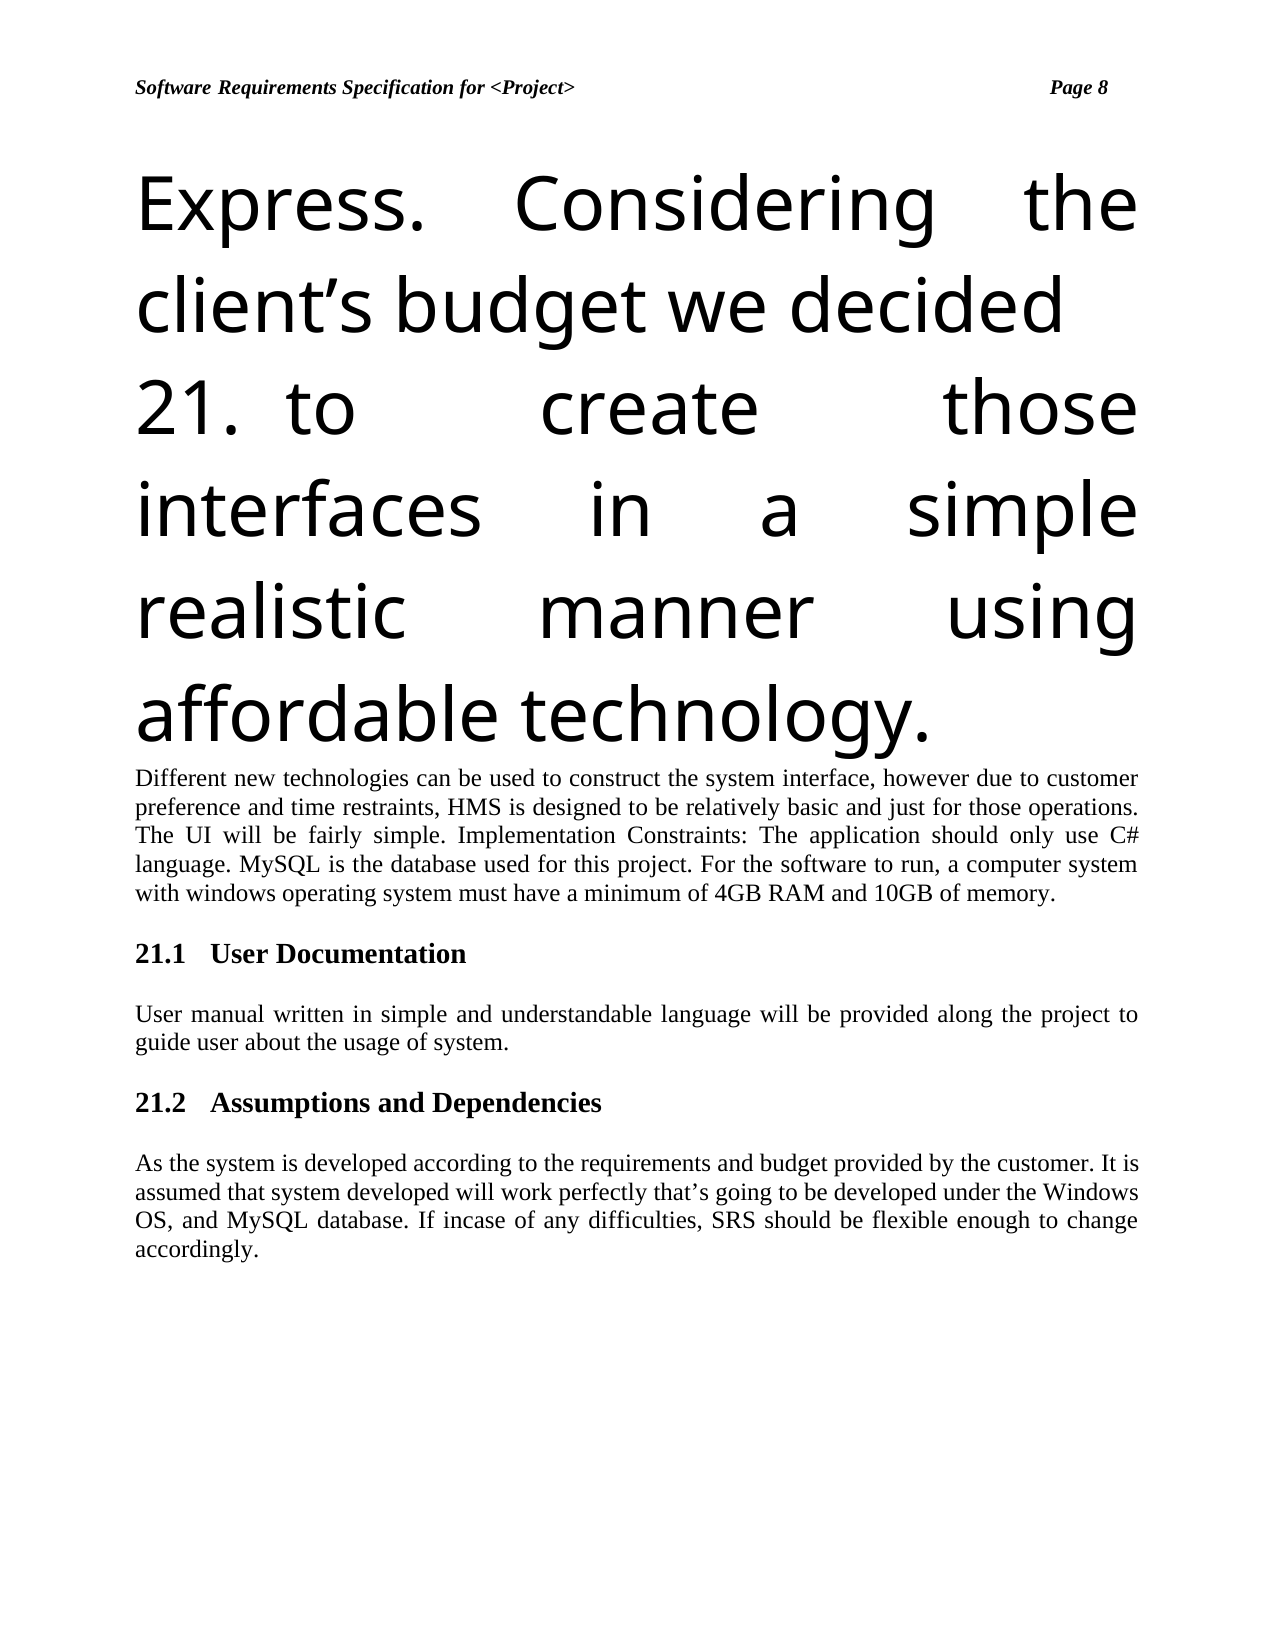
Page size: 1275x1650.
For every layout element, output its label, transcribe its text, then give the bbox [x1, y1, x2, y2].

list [135, 150, 1140, 354]
text User manual written in simple and understandable language will be provided along the project to guide user about the usage of system. [135, 999, 1140, 1056]
text As the system is developed according to the requirements and budget provided by the customer. It is assumed that system developed will work perfectly that’s going to be developed under the Windows OS, and MySQL database. If incase of any difficulties, SRS should be flexible enough to change accordingly. [135, 1148, 1140, 1263]
list to create those interfaces in a simple realistic manner using affordable technology. [135, 354, 1140, 763]
subtitle User Documentation [135, 936, 1140, 969]
subtitle Assumptions and Dependencies [135, 1085, 1140, 1119]
list Different new technologies can be used to construct the system interface, however due to customer preference and time restraints, HMS is designed to be relatively basic and just for those operations. The UI will be fairly simple. Implementation Constraints: The application should only use C# language. MySQL is the database used for this project. For the software to run, a computer system with windows operating system must have a minimum of 4GB RAM and 10GB of memory. [135, 763, 1140, 907]
